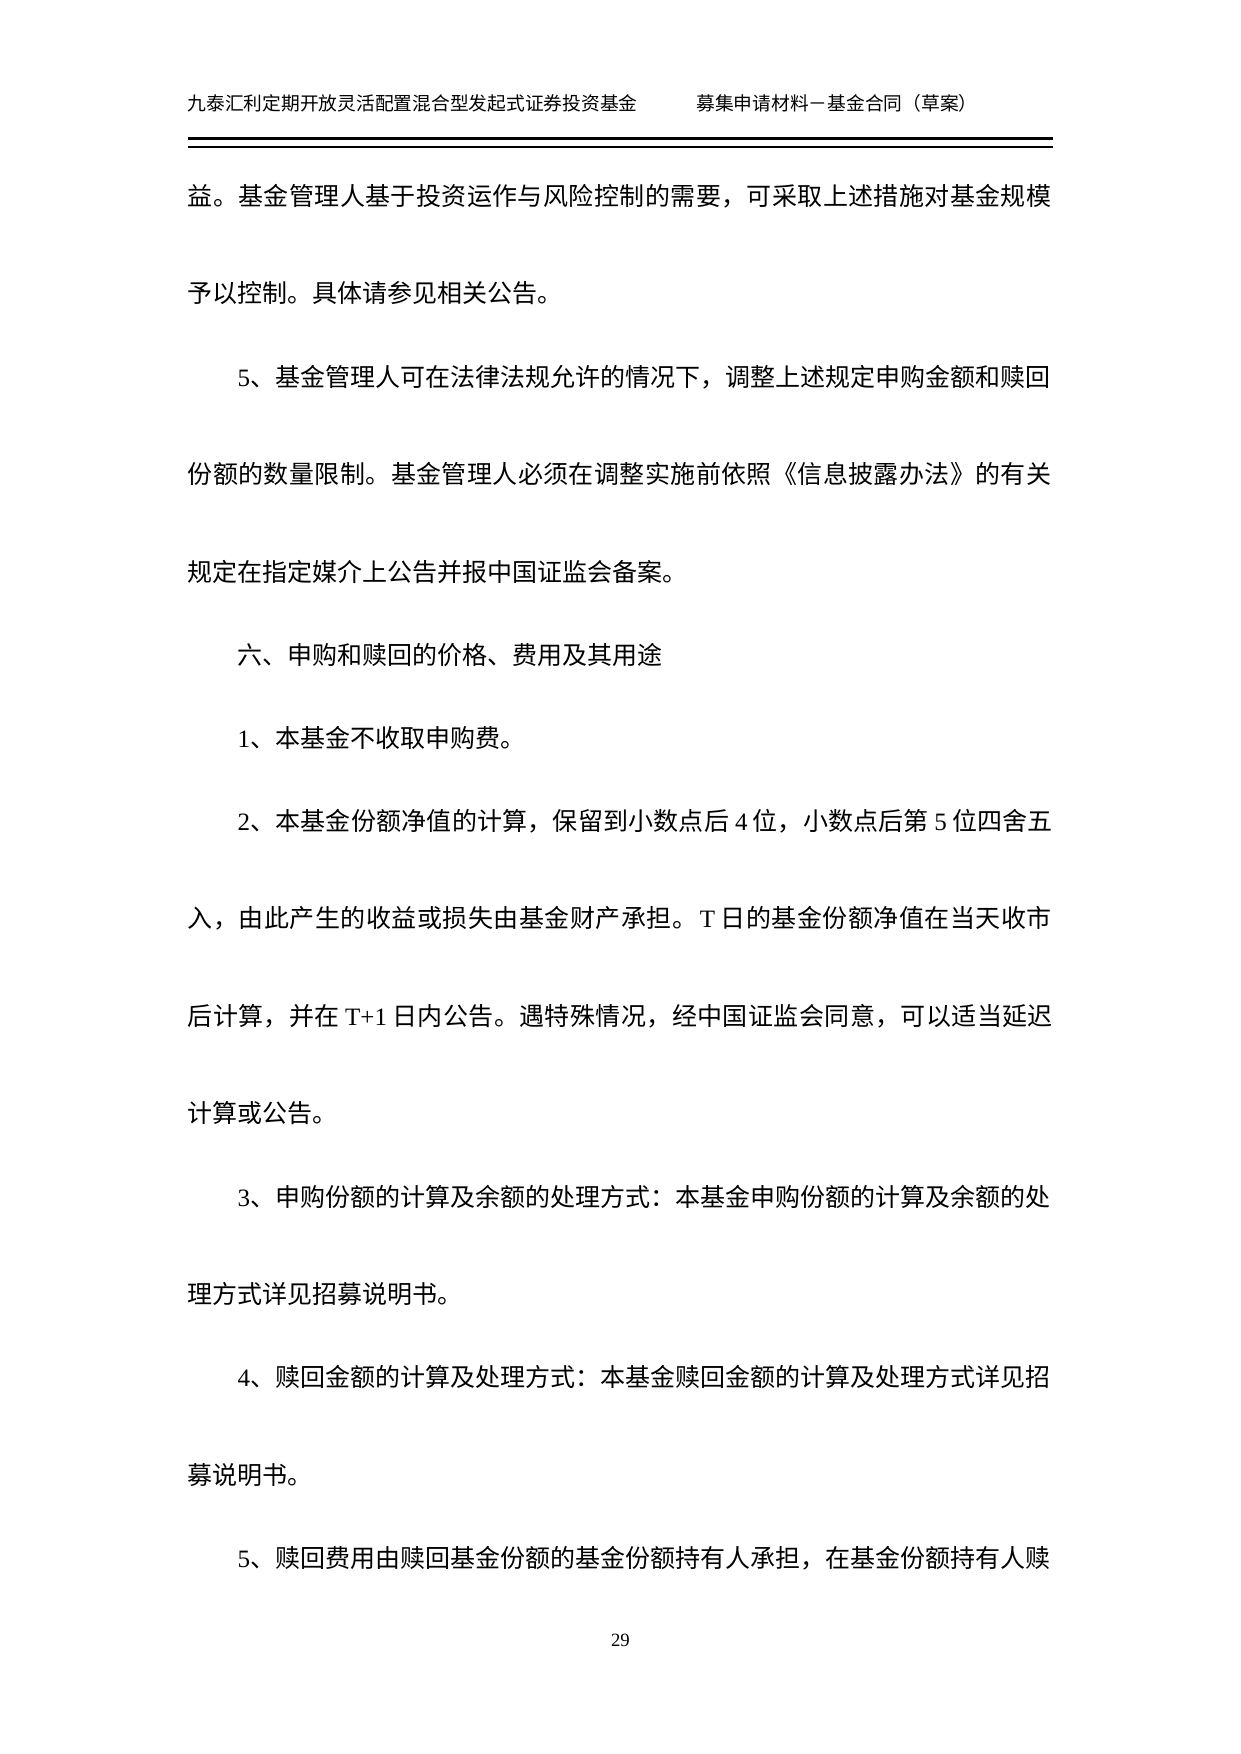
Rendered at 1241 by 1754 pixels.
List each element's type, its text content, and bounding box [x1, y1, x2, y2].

text 3、申购份额的计算及余额的处理方式：本基金申购份额的计算及余额的处理方式详见招募说明书。 [187, 1163, 1053, 1325]
text 1、本基金不收取申购费。 [187, 704, 1053, 769]
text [187, 162, 1053, 324]
text 2、本基金份额净值的计算，保留到小数点后4位，小数点后第5位四舍五入，由此产生的收益或损失由基金财产承担。T日的基金份额净值在当天收市后计算，并在T+1日内公告。遇特殊情况，经中国证监会同意，可以适当延迟计算或公告。 [187, 787, 1053, 1144]
text 4、赎回金额的计算及处理方式：本基金赎回金额的计算及处理方式详见招募说明书。 [187, 1343, 1053, 1506]
text 六、申购和赎回的价格、费用及其用途 [187, 621, 1053, 686]
text 5、基金管理人可在法律法规允许的情况下，调整上述规定申购金额和赎回份额的数量限制。基金管理人必须在调整实施前依照《信息披露办法》的有关规定在指定媒介上公告并报中国证监会备案。 [187, 343, 1053, 603]
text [187, 1524, 1053, 1589]
